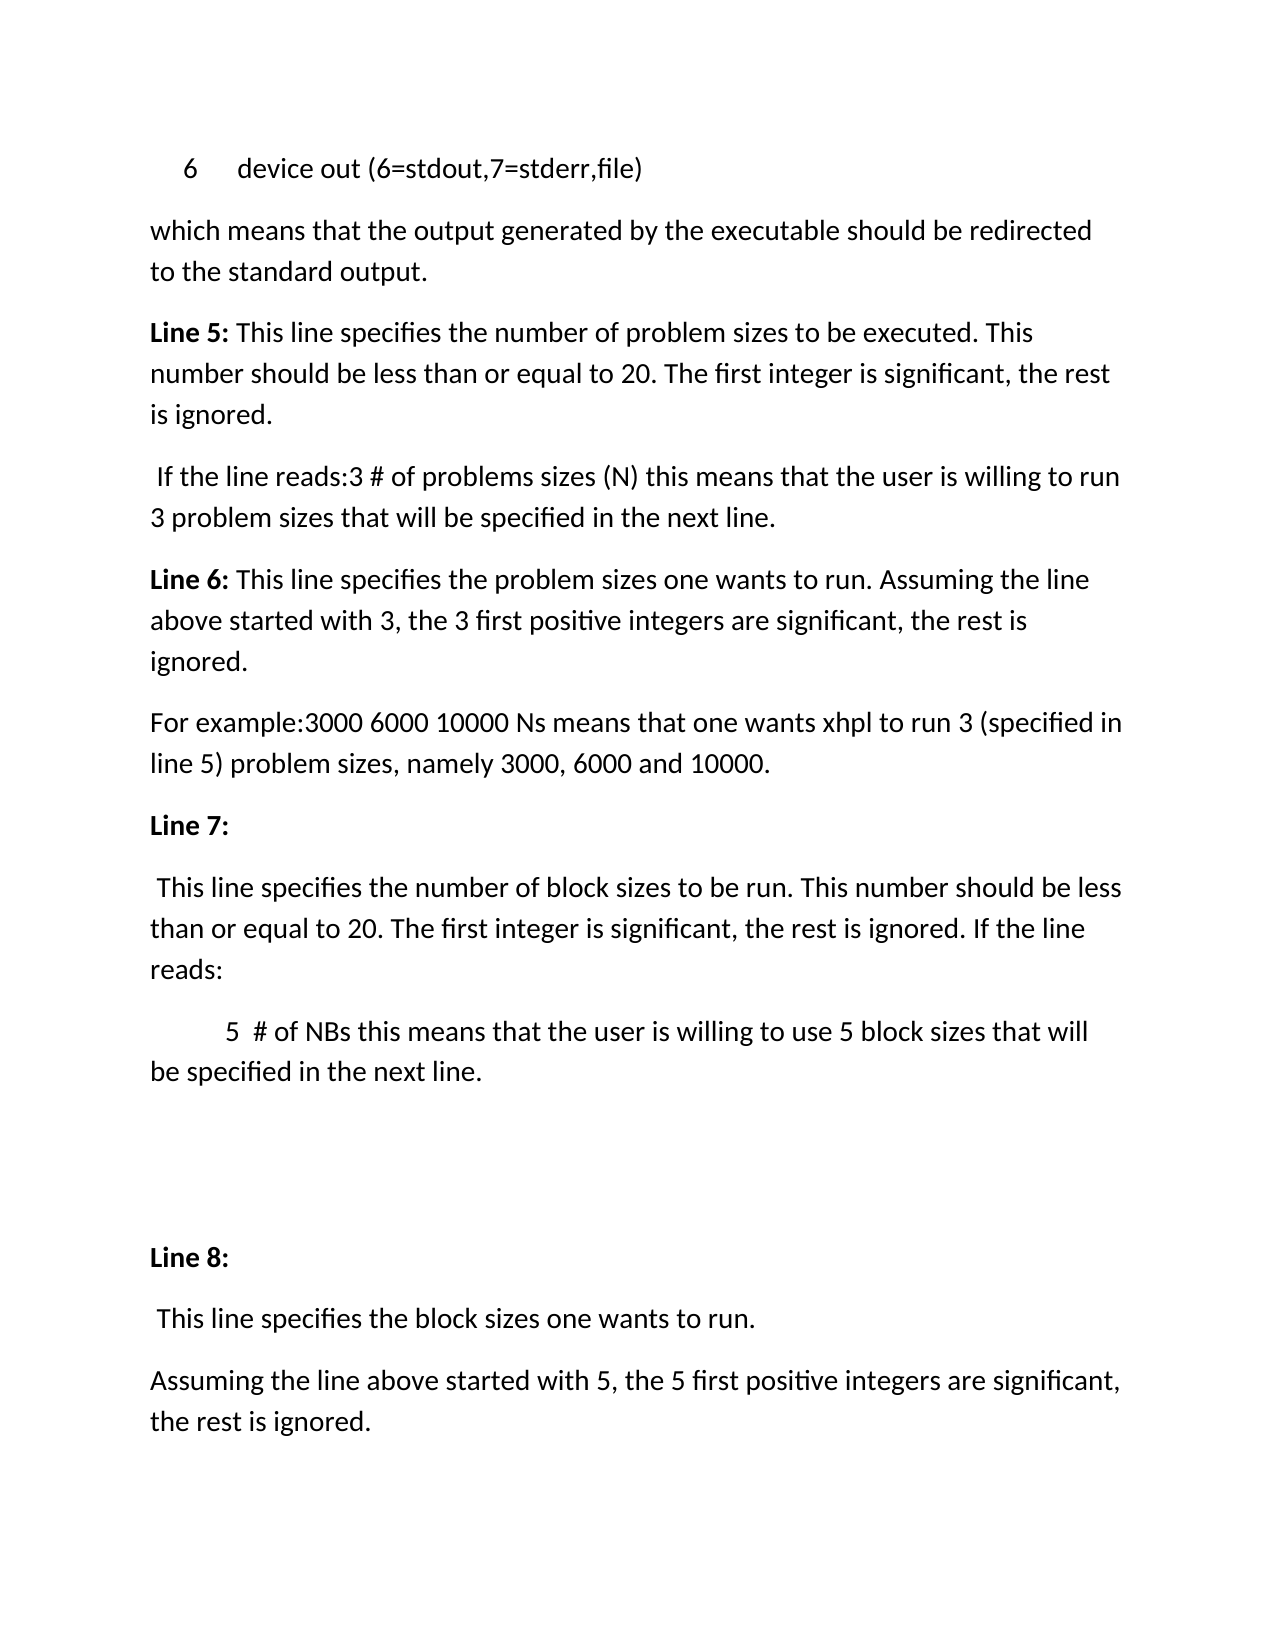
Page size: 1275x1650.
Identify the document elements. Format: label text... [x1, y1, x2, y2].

text 6 device out (6=stdout,7=stderr,file) [150, 150, 1125, 186]
text This line specifies the number of block sizes to be run. This number should be less than or equal to 20. The first integer is significant, the rest is ignored. If the line reads: [150, 869, 1125, 986]
text 5 # of NBs this means that the user is willing to use 5 block sizes that will be specified in the next line. [150, 1013, 1125, 1089]
text If the line reads:3 # of problems sizes (N) this means that the user is willing to run 3 problem sizes that will be specified in the next line. [150, 458, 1125, 535]
text Line 6: This line specifies the problem sizes one wants to run. Assuming the line above started with 3, the 3 first positive integers are significant, the rest is ignored. [150, 561, 1125, 678]
text Assuming the line above started with 5, the 5 first positive integers are significant, the rest is ignored. [150, 1362, 1125, 1439]
text Line 7: [150, 807, 1125, 843]
text Line 5: This line specifies the number of problem sizes to be executed. This number should be less than or equal to 20. The first integer is significant, the rest is ignored. [150, 314, 1125, 432]
text This line specifies the block sizes one wants to run. [150, 1301, 1125, 1336]
text For example:3000 6000 10000 Ns means that one wants xhpl to run 3 (specified in line 5) problem sizes, namely 3000, 6000 and 10000. [150, 704, 1125, 781]
text Line 8: [150, 1239, 1125, 1274]
text which means that the output generated by the executable should be redirected to the standard output. [150, 212, 1125, 288]
